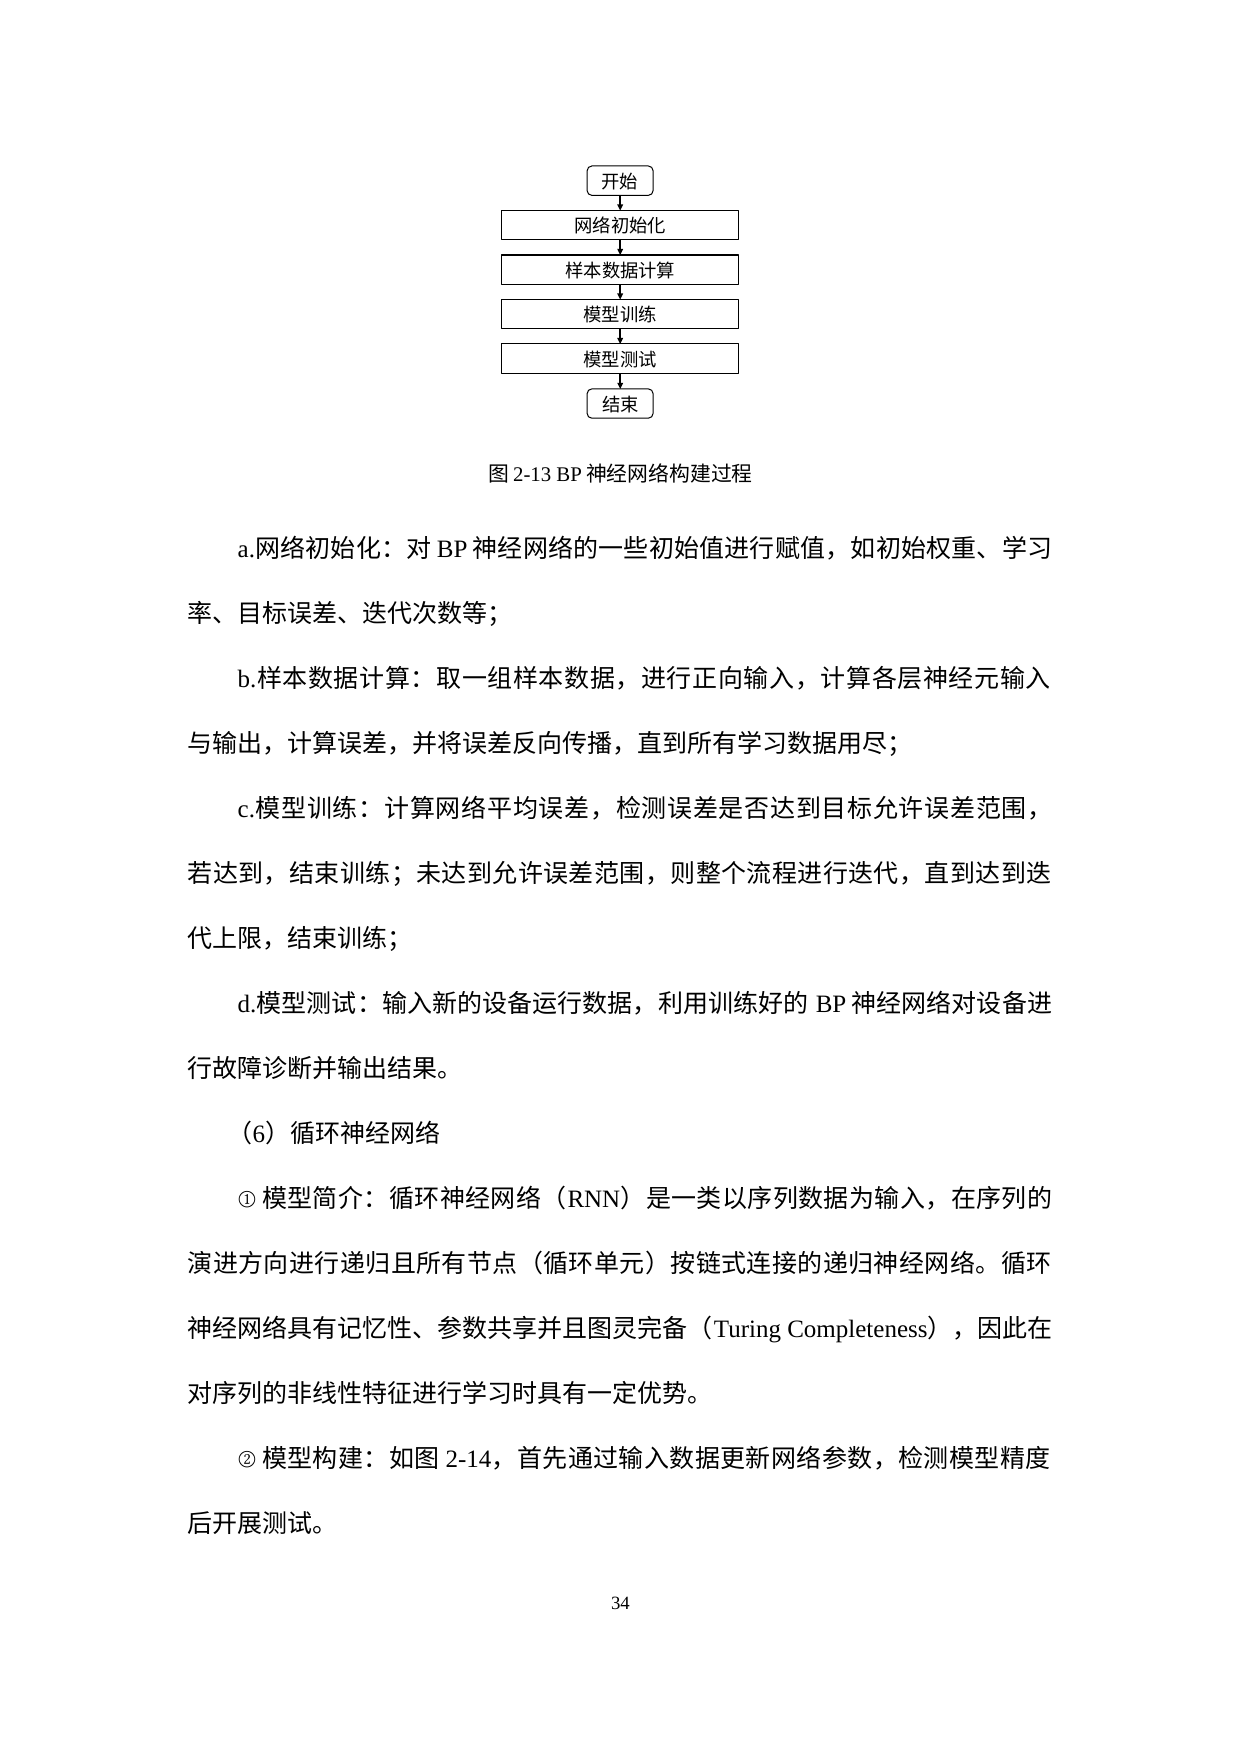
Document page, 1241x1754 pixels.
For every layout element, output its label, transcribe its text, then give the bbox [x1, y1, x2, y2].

text c.模型训练：计算网络平均误差，检测误差是否达到目标允许误差范围，若达到，结束训练；未达到允许误差范围，则整个流程进行迭代，直到达到迭代上限，结束训练； [187, 774, 1053, 969]
text d.模型测试：输入新的设备运行数据，利用训练好的BP神经网络对设备进行故障诊断并输出结果。 [187, 969, 1053, 1099]
text a.网络初始化：对BP神经网络的一些初始值进行赋值，如初始权重、学习率、目标误差、迭代次数等； [187, 514, 1053, 644]
text ①模型简介：循环神经网络（RNN）是一类以序列数据为输入，在序列的演进方向进行递归且所有节点（循环单元）按链式连接的递归神经网络。循环神经网络具有记忆性、参数共享并且图灵完备（Turing Completeness），因此在对序列的非线性特征进行学习时具有一定优势。 [187, 1164, 1053, 1424]
text ②模型构建：如图2-14，首先通过输入数据更新网络参数，检测模型精度后开展测试。 [187, 1424, 1053, 1554]
text b.样本数据计算：取一组样本数据，进行正向输入，计算各层神经元输入与输出，计算误差，并将误差反向传播，直到所有学习数据用尽； [187, 644, 1053, 774]
text 图2-13 BP神经网络构建过程 [187, 457, 1053, 489]
text （6）循环神经网络 [187, 1099, 1053, 1164]
